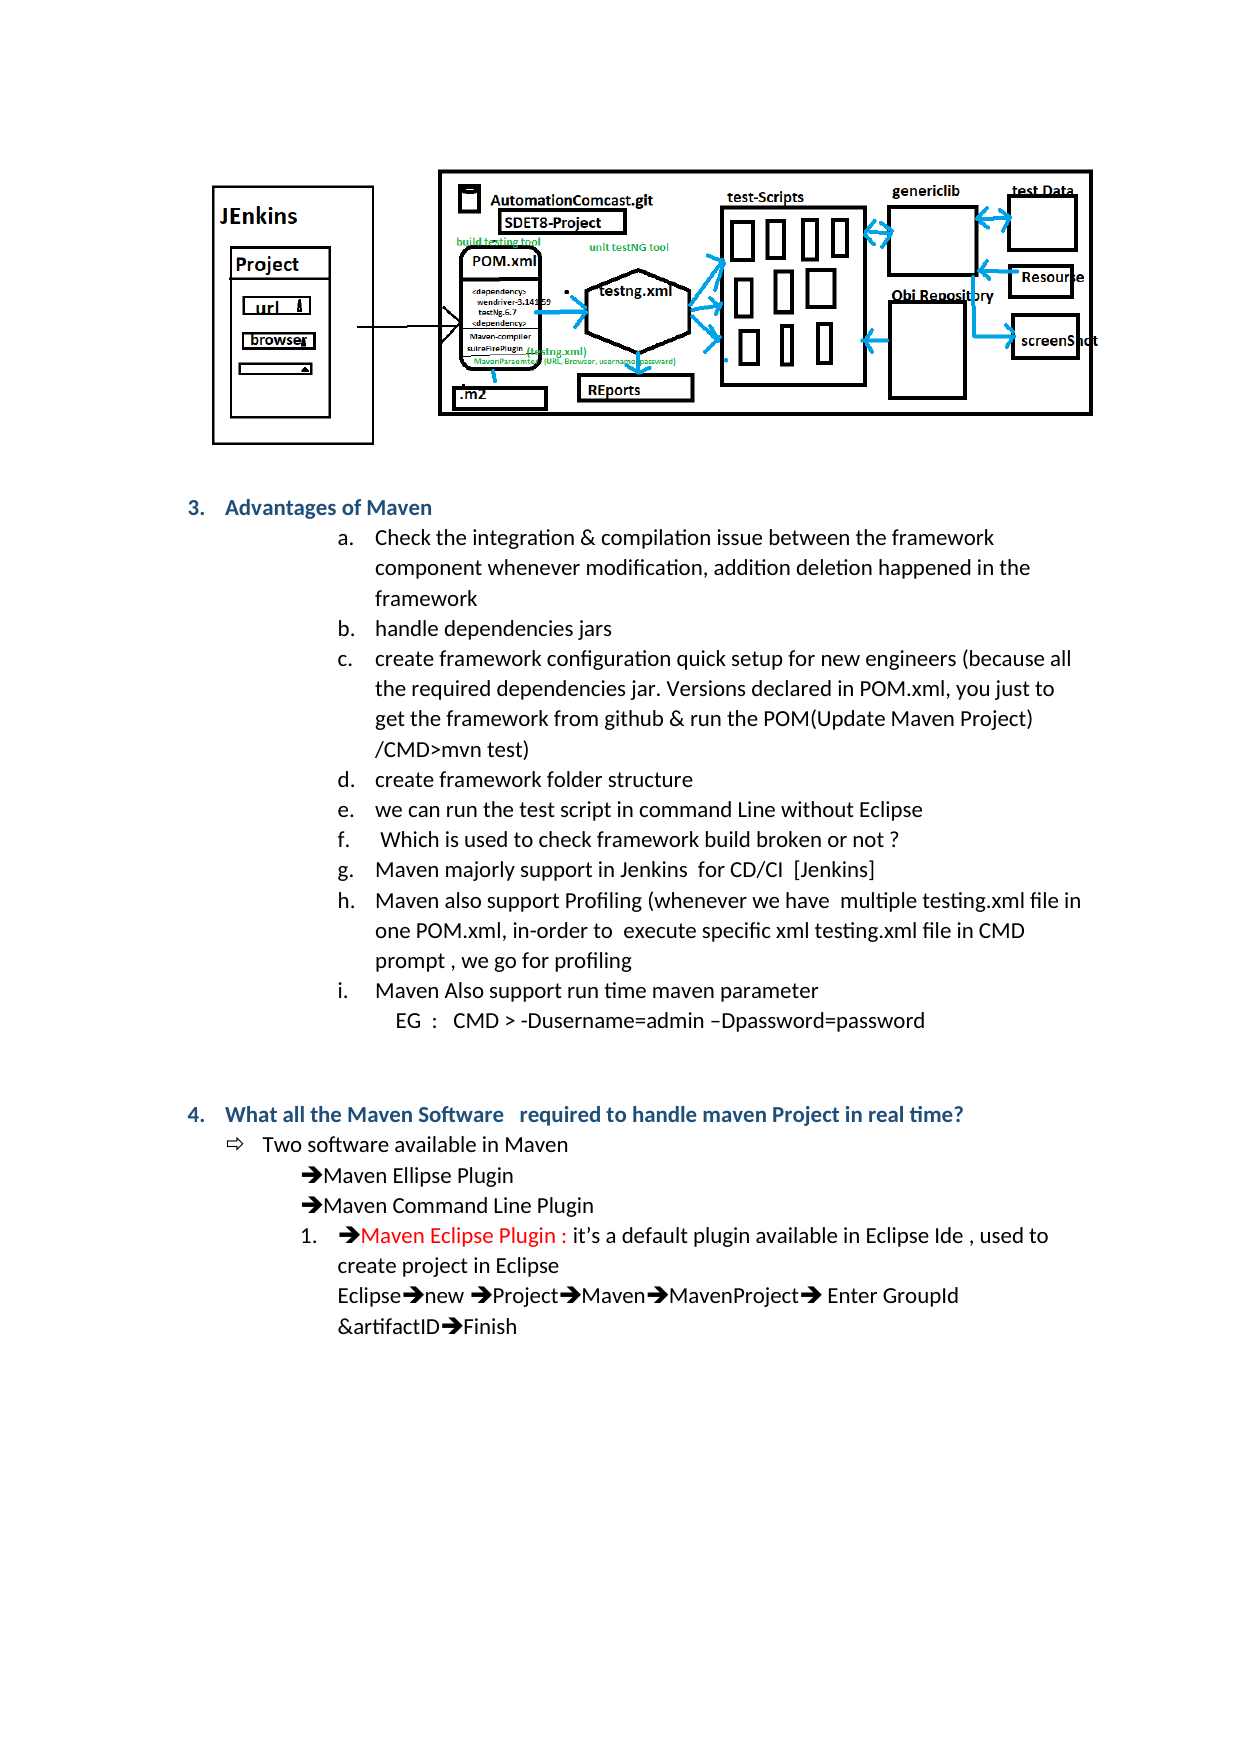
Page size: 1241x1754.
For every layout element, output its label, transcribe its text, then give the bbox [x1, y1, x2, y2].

list handle dependencies jars [337, 614, 1090, 642]
list create framework folder structure [337, 765, 1090, 793]
list create framework configuration quick setup for new engineers (because all the required dependencies jar. Versions declared in POM.xml, you just to get the framework from github & run the POM(Update Maven Project) /CMD>mvn test) [337, 644, 1090, 763]
list Maven majorly support in Jenkins for CD/CI [Jenkins] [337, 856, 1090, 884]
list What all the Maven Software required to handle maven Project in real time? [187, 1100, 1090, 1128]
list Maven Also support run time maven parameter [337, 976, 1090, 1004]
list Two software available in Maven [225, 1131, 1090, 1159]
list we can run the test script in command Line without Eclipse [337, 795, 1090, 823]
list Which is used to check framework build broken or not ? [337, 825, 1090, 853]
list EG : CMD > -Dusername=admin –Dpassword=password [375, 1007, 1090, 1035]
list Maven Eclipse Plugin : it’s a default plugin available in Eclipse Ide , used to create project in Eclipse [300, 1221, 1090, 1279]
picture [187, 150, 1128, 475]
list Check the integration & compilation issue between the framework component whenever modification, addition deletion happened in the framework [337, 523, 1090, 612]
list Maven Ellipse Plugin [300, 1161, 1090, 1189]
list Eclipsenew ProjectMavenMavenProject Enter GroupId &artifactIDFinish [337, 1282, 1090, 1340]
list Maven Command Line Plugin [300, 1191, 1090, 1219]
list Maven also support Profiling (whenever we have multiple testing.xml file in one POM.xml, in-order to execute specific xml testing.xml file in CMD prompt , we go for profiling [337, 886, 1090, 974]
list Advantages of Maven [187, 493, 1090, 521]
